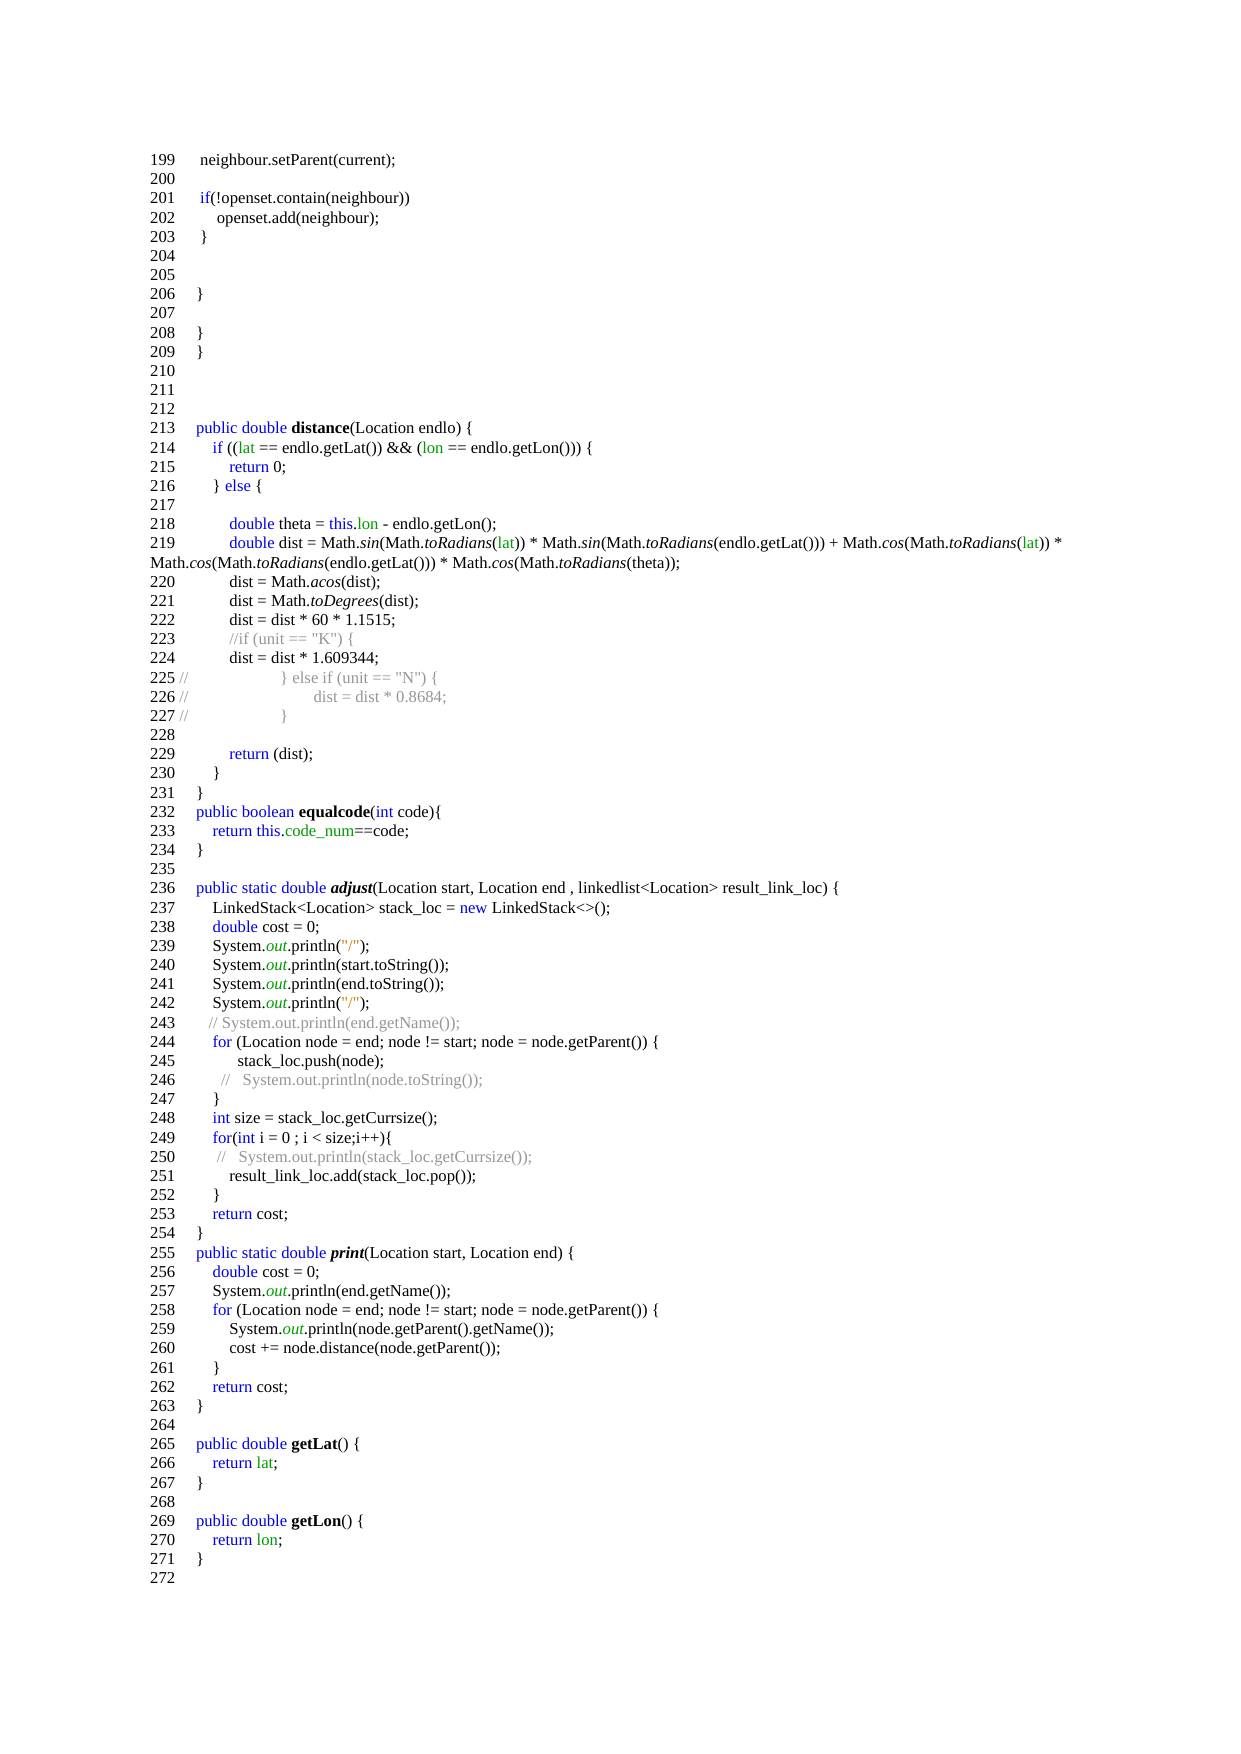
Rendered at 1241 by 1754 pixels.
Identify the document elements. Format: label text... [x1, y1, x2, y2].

text 258 for (Location node = end; node != start; node = node.getParent()) { [150, 1300, 1090, 1319]
text 245 stack_loc.push(node); [150, 1051, 1090, 1070]
text 224 dist = dist * 1.609344; [150, 648, 1090, 667]
text 225 // } else if (unit == "N") { [150, 667, 1090, 687]
text 201 if(!openset.contain(neighbour)) [150, 188, 1090, 207]
text 223 //if (unit == "K") { [150, 629, 1090, 648]
text 226 // dist = dist * 0.8684; [150, 687, 1090, 706]
text 235 [150, 859, 1090, 878]
text 229 return (dist); [150, 744, 1090, 763]
text 265 public double getLat() { [150, 1434, 1090, 1453]
text 242 System.out.println("/"); [150, 993, 1090, 1012]
text 216 } else { [150, 476, 1090, 495]
text 210 [150, 361, 1090, 380]
text 269 public double getLon() { [150, 1511, 1090, 1530]
text 217 [150, 495, 1090, 514]
text 203 } [150, 227, 1090, 246]
text 271 } [150, 1549, 1090, 1568]
text 268 [150, 1492, 1090, 1511]
text 243 // System.out.println(end.getName()); [150, 1012, 1090, 1032]
text 248 int size = stack_loc.getCurrsize(); [150, 1108, 1090, 1127]
text 259 System.out.println(node.getParent().getName()); [150, 1319, 1090, 1338]
text 204 [150, 246, 1090, 265]
text 240 System.out.println(start.toString()); [150, 955, 1090, 974]
text 227 // } [150, 706, 1090, 725]
text 247 } [150, 1089, 1090, 1108]
text 214 if ((lat == endlo.getLat()) && (lon == endlo.getLon())) { [150, 437, 1090, 457]
text 272 [150, 1568, 1090, 1587]
text 232 public boolean equalcode(int code){ [150, 802, 1090, 821]
text 221 dist = Math.toDegrees(dist); [150, 591, 1090, 610]
text 215 return 0; [150, 457, 1090, 476]
text 237 LinkedStack<Location> stack_loc = new LinkedStack<>(); [150, 897, 1090, 917]
text 213 public double distance(Location endlo) { [150, 418, 1090, 437]
text 220 dist = Math.acos(dist); [150, 572, 1090, 591]
text 246 // System.out.println(node.toString()); [150, 1070, 1090, 1089]
text 239 System.out.println("/"); [150, 936, 1090, 955]
text 251 result_link_loc.add(stack_loc.pop()); [150, 1166, 1090, 1185]
text 255 public static double print(Location start, Location end) { [150, 1242, 1090, 1262]
text 233 return this.code_num==code; [150, 821, 1090, 840]
text 212 [150, 399, 1090, 418]
text 249 for(int i = 0 ; i < size;i++){ [150, 1127, 1090, 1147]
text 222 dist = dist * 60 * 1.1515; [150, 610, 1090, 629]
text 219 double dist = Math.sin(Math.toRadians(lat)) * Math.sin(Math.toRadians(endlo.getLat())) + Math.cos(Math.toRadians(lat)) * Math.cos(Math.toRadians(endlo.getLat())) * Math.cos(Math.toRadians(theta)); [150, 533, 1090, 572]
text 266 return lat; [150, 1453, 1090, 1472]
text 208 } [150, 322, 1090, 342]
text 228 [150, 725, 1090, 744]
text 252 } [150, 1185, 1090, 1204]
text 256 double cost = 0; [150, 1262, 1090, 1281]
text 236 public static double adjust(Location start, Location end , linkedlist<Location> result_link_loc) { [150, 878, 1090, 897]
text 199 neighbour.setParent(current); [150, 150, 1090, 169]
text 253 return cost; [150, 1204, 1090, 1223]
text 206 } [150, 284, 1090, 303]
text 257 System.out.println(end.getName()); [150, 1281, 1090, 1300]
text 211 [150, 380, 1090, 399]
text 264 [150, 1415, 1090, 1434]
text 238 double cost = 0; [150, 917, 1090, 936]
text 262 return cost; [150, 1377, 1090, 1396]
text 205 [150, 265, 1090, 284]
text 260 cost += node.distance(node.getParent()); [150, 1338, 1090, 1357]
text 254 } [150, 1223, 1090, 1242]
text 207 [150, 303, 1090, 322]
text 200 [150, 169, 1090, 188]
text 263 } [150, 1396, 1090, 1415]
text 241 System.out.println(end.toString()); [150, 974, 1090, 993]
text 244 for (Location node = end; node != start; node = node.getParent()) { [150, 1032, 1090, 1051]
text 250 // System.out.println(stack_loc.getCurrsize()); [150, 1147, 1090, 1166]
text 270 return lon; [150, 1530, 1090, 1549]
text 261 } [150, 1357, 1090, 1377]
text 209 } [150, 342, 1090, 361]
text 230 } [150, 763, 1090, 782]
text 234 } [150, 840, 1090, 859]
text 202 openset.add(neighbour); [150, 207, 1090, 227]
text 267 } [150, 1472, 1090, 1492]
text 231 } [150, 782, 1090, 802]
text 218 double theta = this.lon - endlo.getLon(); [150, 514, 1090, 533]
